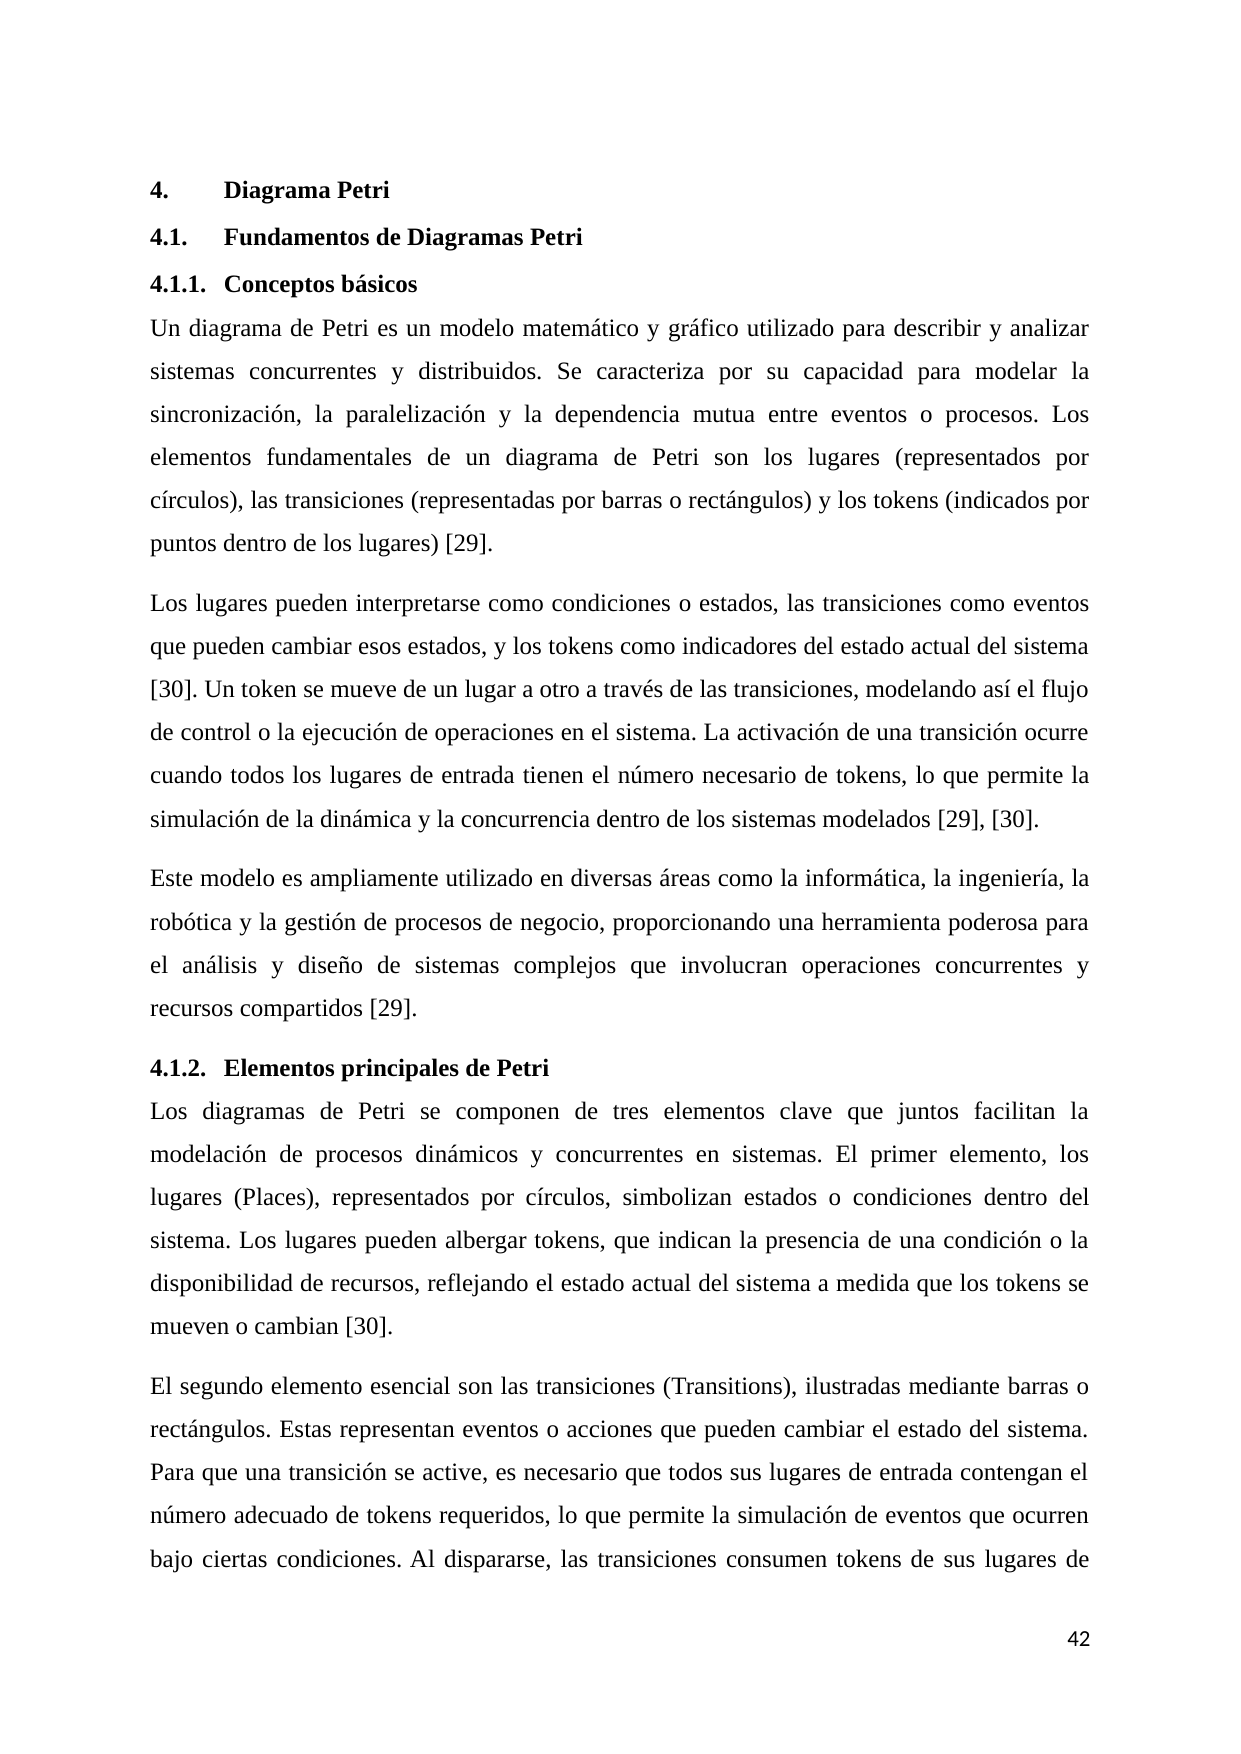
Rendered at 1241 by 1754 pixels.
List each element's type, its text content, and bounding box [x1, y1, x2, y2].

text Un diagrama de Petri es un modelo matemático y gráfico utilizado para describir y analizar sistemas concurrentes y distribuidos. Se caracteriza por su capacidad para modelar la sincronización, la paralelización y la dependencia mutua entre eventos o procesos. Los elementos fundamentales de un diagrama de Petri son los lugares (representados por círculos), las transiciones (representadas por barras o rectángulos) y los tokens (indicados por puntos dentro de los lugares) . [150, 313, 1090, 557]
subtitle Fundamentos de Diagramas Petri [150, 222, 1090, 251]
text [150, 1371, 1090, 1572]
subtitle Conceptos básicos [150, 269, 1090, 298]
text Los diagramas de Petri se componen de tres elementos clave que juntos facilitan la modelación de procesos dinámicos y concurrentes en sistemas. El primer elemento, los lugares (Places), representados por círculos, simbolizan estados o condiciones dentro del sistema. Los lugares pueden albergar tokens, que indican la presencia de una condición o la disponibilidad de recursos, reflejando el estado actual del sistema a medida que los tokens se mueven o cambian . [150, 1096, 1090, 1340]
subtitle Diagrama Petri [150, 175, 1090, 204]
text Este modelo es ampliamente utilizado en diversas áreas como la informática, la ingeniería, la robótica y la gestión de procesos de negocio, proporcionando una herramienta poderosa para el análisis y diseño de sistemas complejos que involucran operaciones concurrentes y recursos compartidos . [150, 863, 1090, 1022]
subtitle Elementos principales de Petri [150, 1053, 1090, 1081]
text Los lugares pueden interpretarse como condiciones o estados, las transiciones como eventos que pueden cambiar esos estados, y los tokens como indicadores del estado actual del sistema . Un token se mueve de un lugar a otro a través de las transiciones, modelando así el flujo de control o la ejecución de operaciones en el sistema. La activación de una transición ocurre cuando todos los lugares de entrada tienen el número necesario de tokens, lo que permite la simulación de la dinámica y la concurrencia dentro de los sistemas modelados . [150, 588, 1090, 832]
